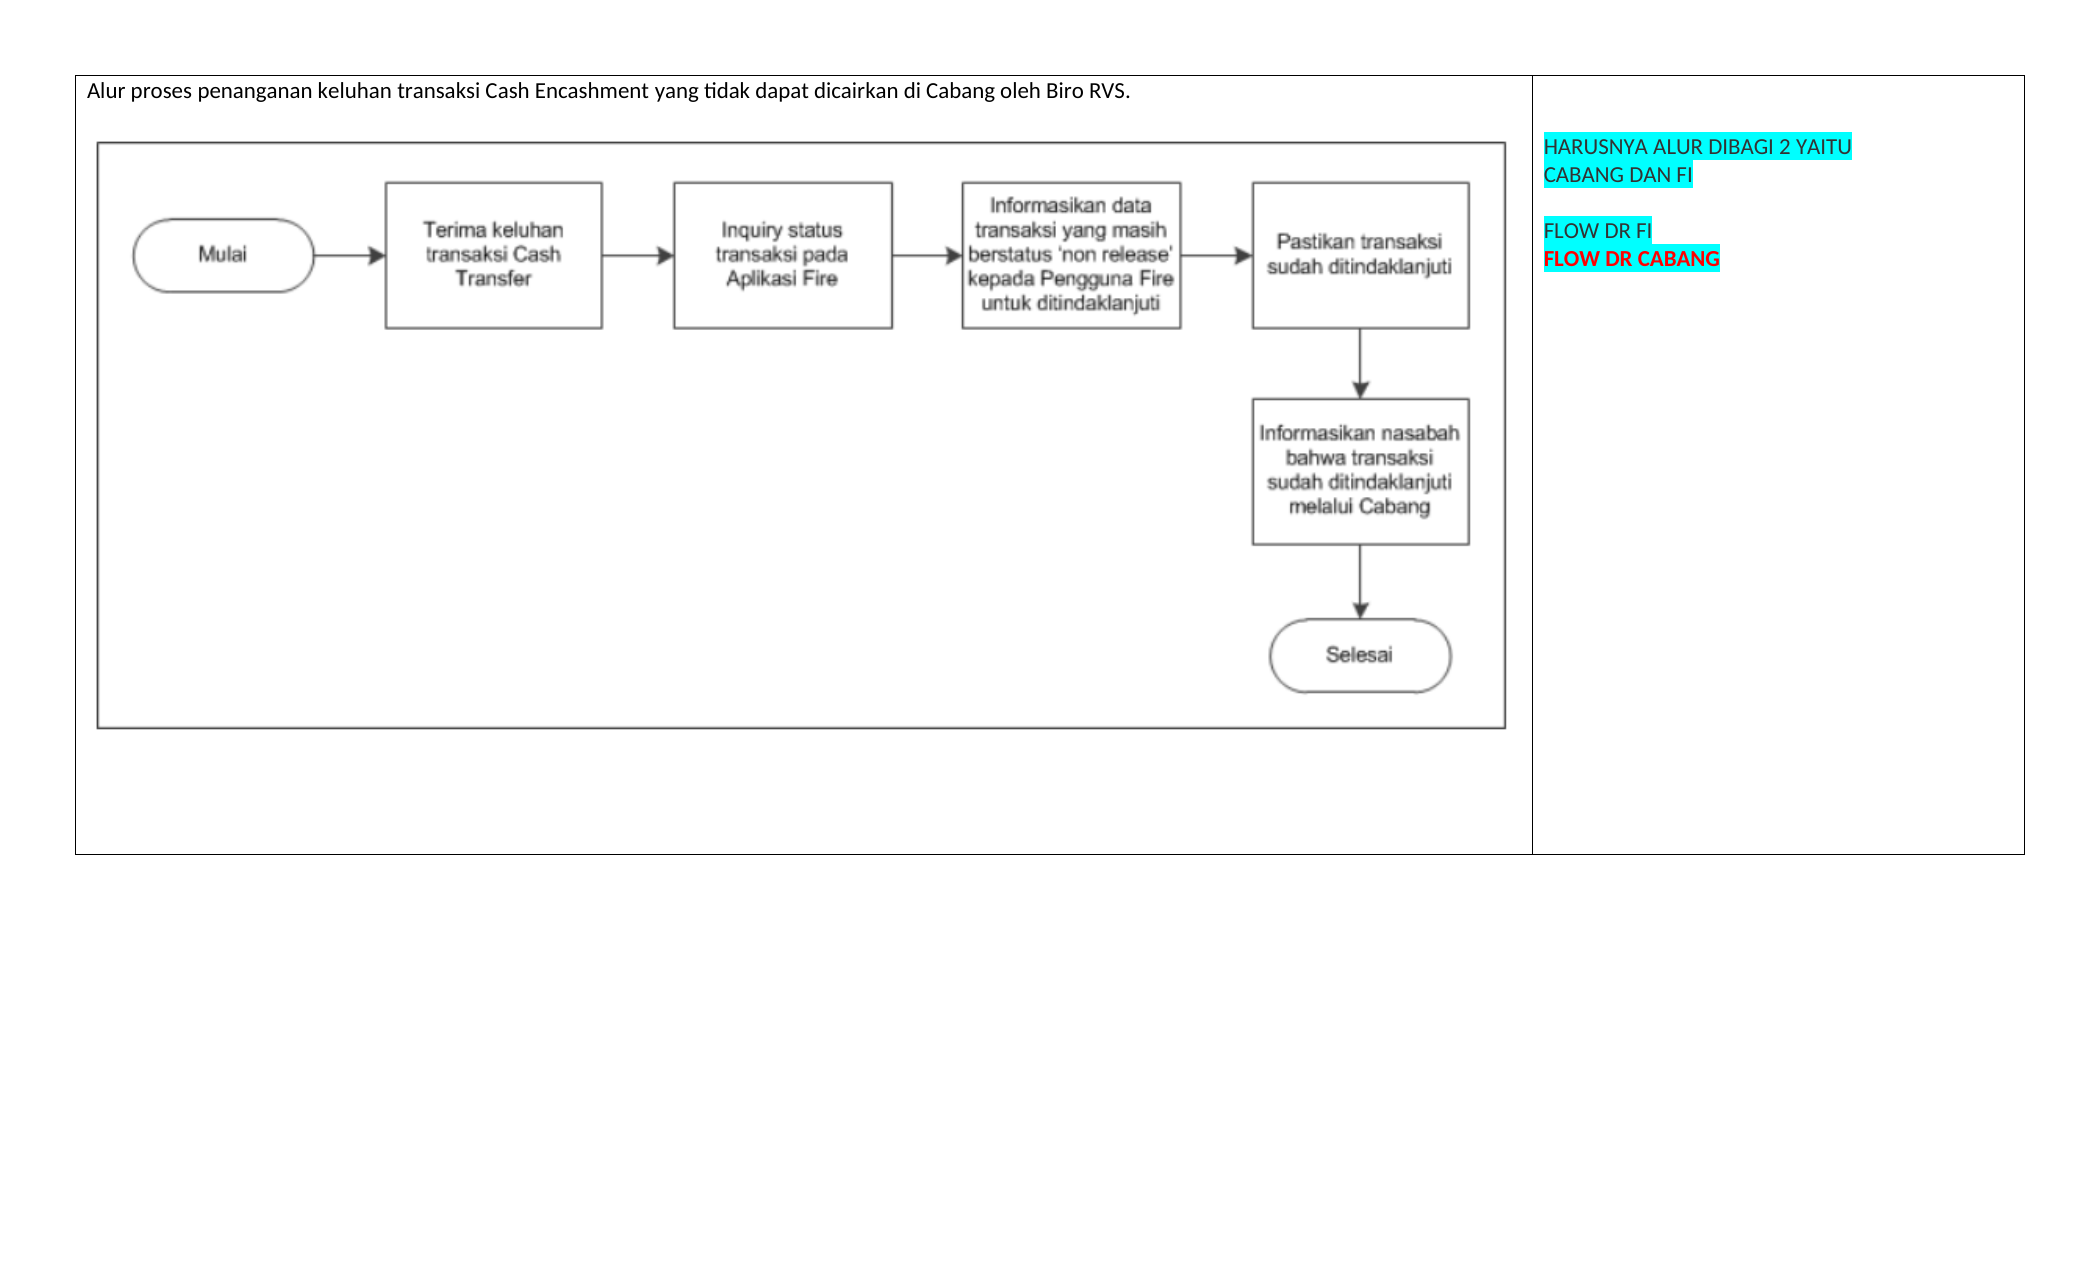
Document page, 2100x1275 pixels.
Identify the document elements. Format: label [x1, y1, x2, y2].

table_cell [1533, 76, 2024, 853]
picture [86, 132, 1522, 742]
table_cell [76, 76, 1532, 853]
